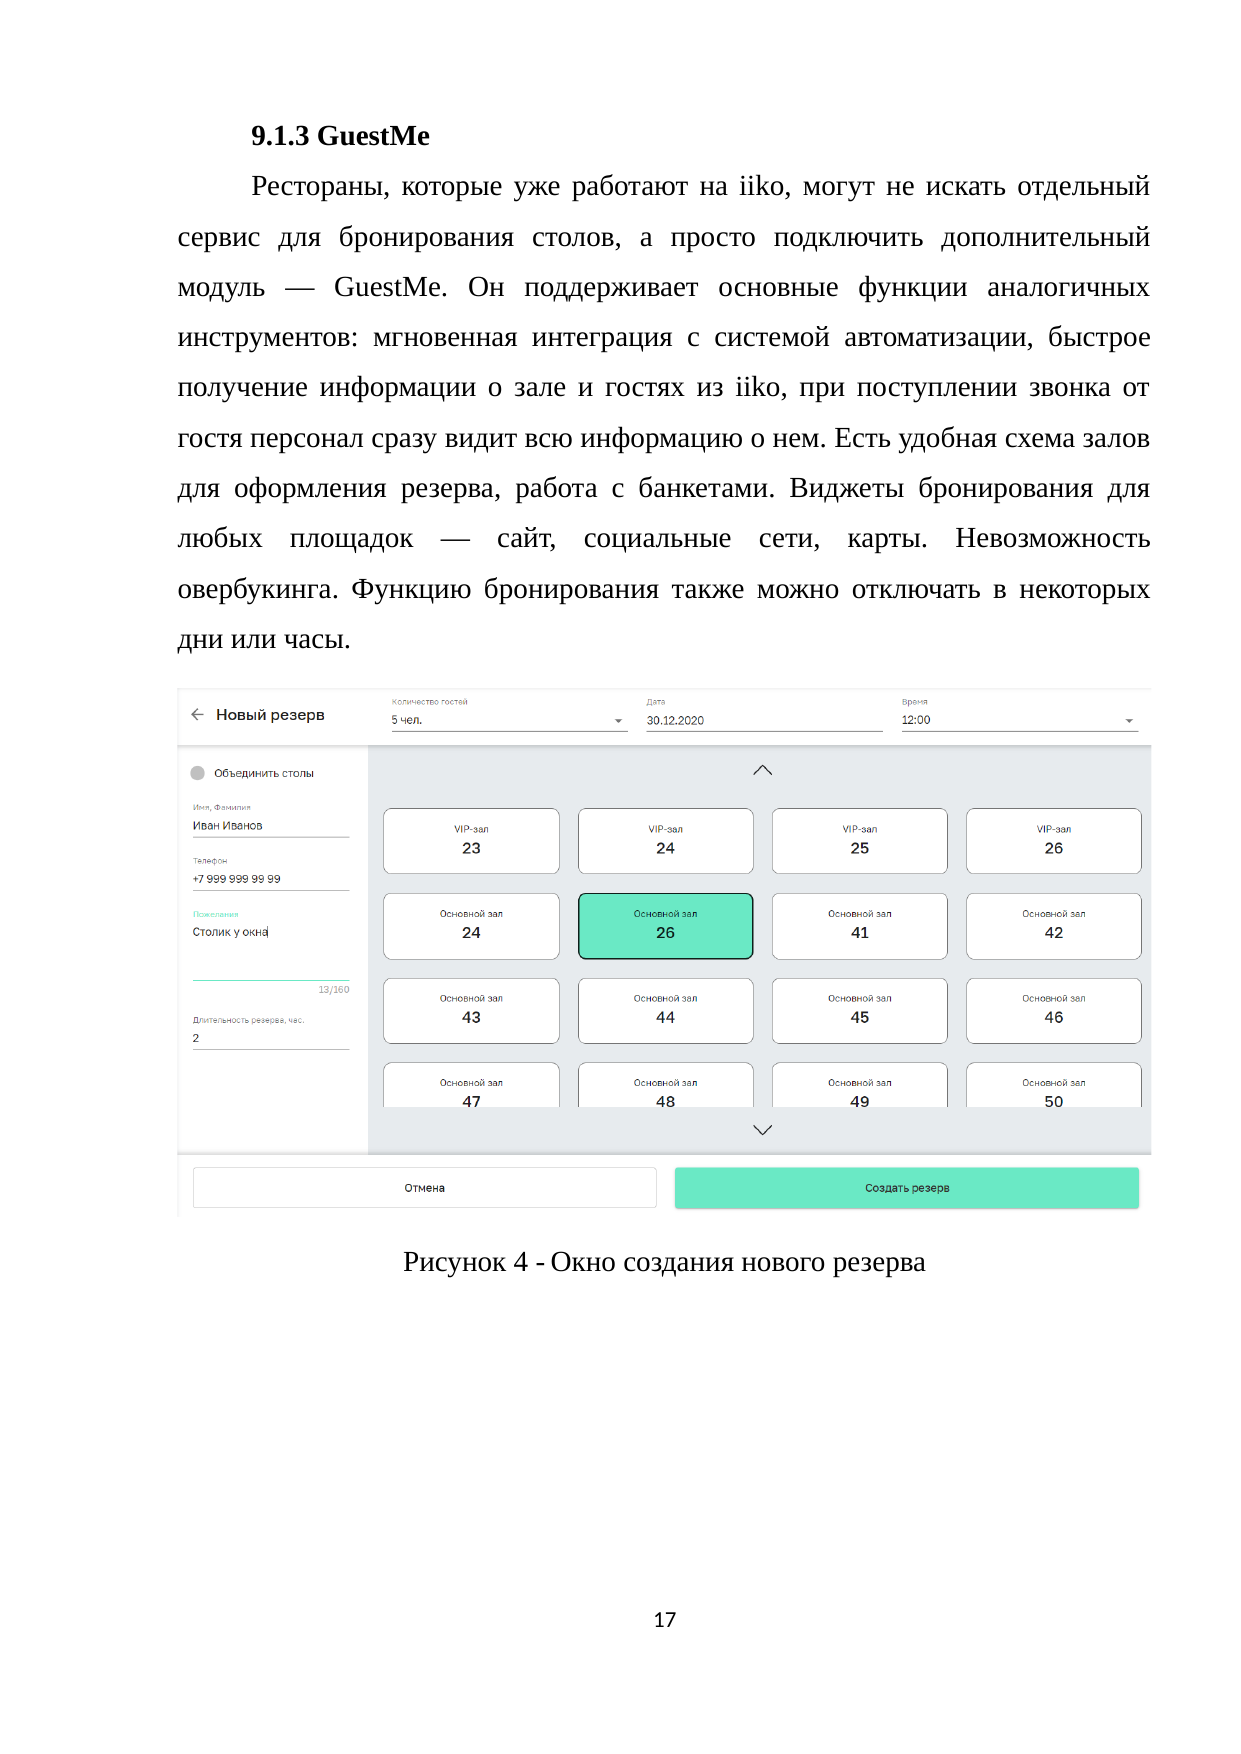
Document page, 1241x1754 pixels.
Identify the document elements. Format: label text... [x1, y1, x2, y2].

text Окно создания нового резерва [177, 1244, 1152, 1278]
picture [177, 688, 1152, 1217]
text Рестораны, которые уже работают на iiko, могут не искать отдельный сервис для бронирования столов, а просто подключить дополнительный модуль — GuestMe. Он поддерживает основные функции аналогичных инструментов: мгновенная интеграция с системой автоматизации, быстрое получение информации о зале и гостях из iiko, при поступлении звонка от гостя персонал сразу видит всю информацию о нем. Есть удобная схема залов для оформления резерва, работа с банкетами. Виджеты бронирования для любых площадок — сайт, социальные сети, карты. Невозможность овербукинга. Функцию бронирования также можно отключать в некоторых дни или часы. [177, 168, 1152, 655]
text GuestMe [251, 118, 1152, 152]
